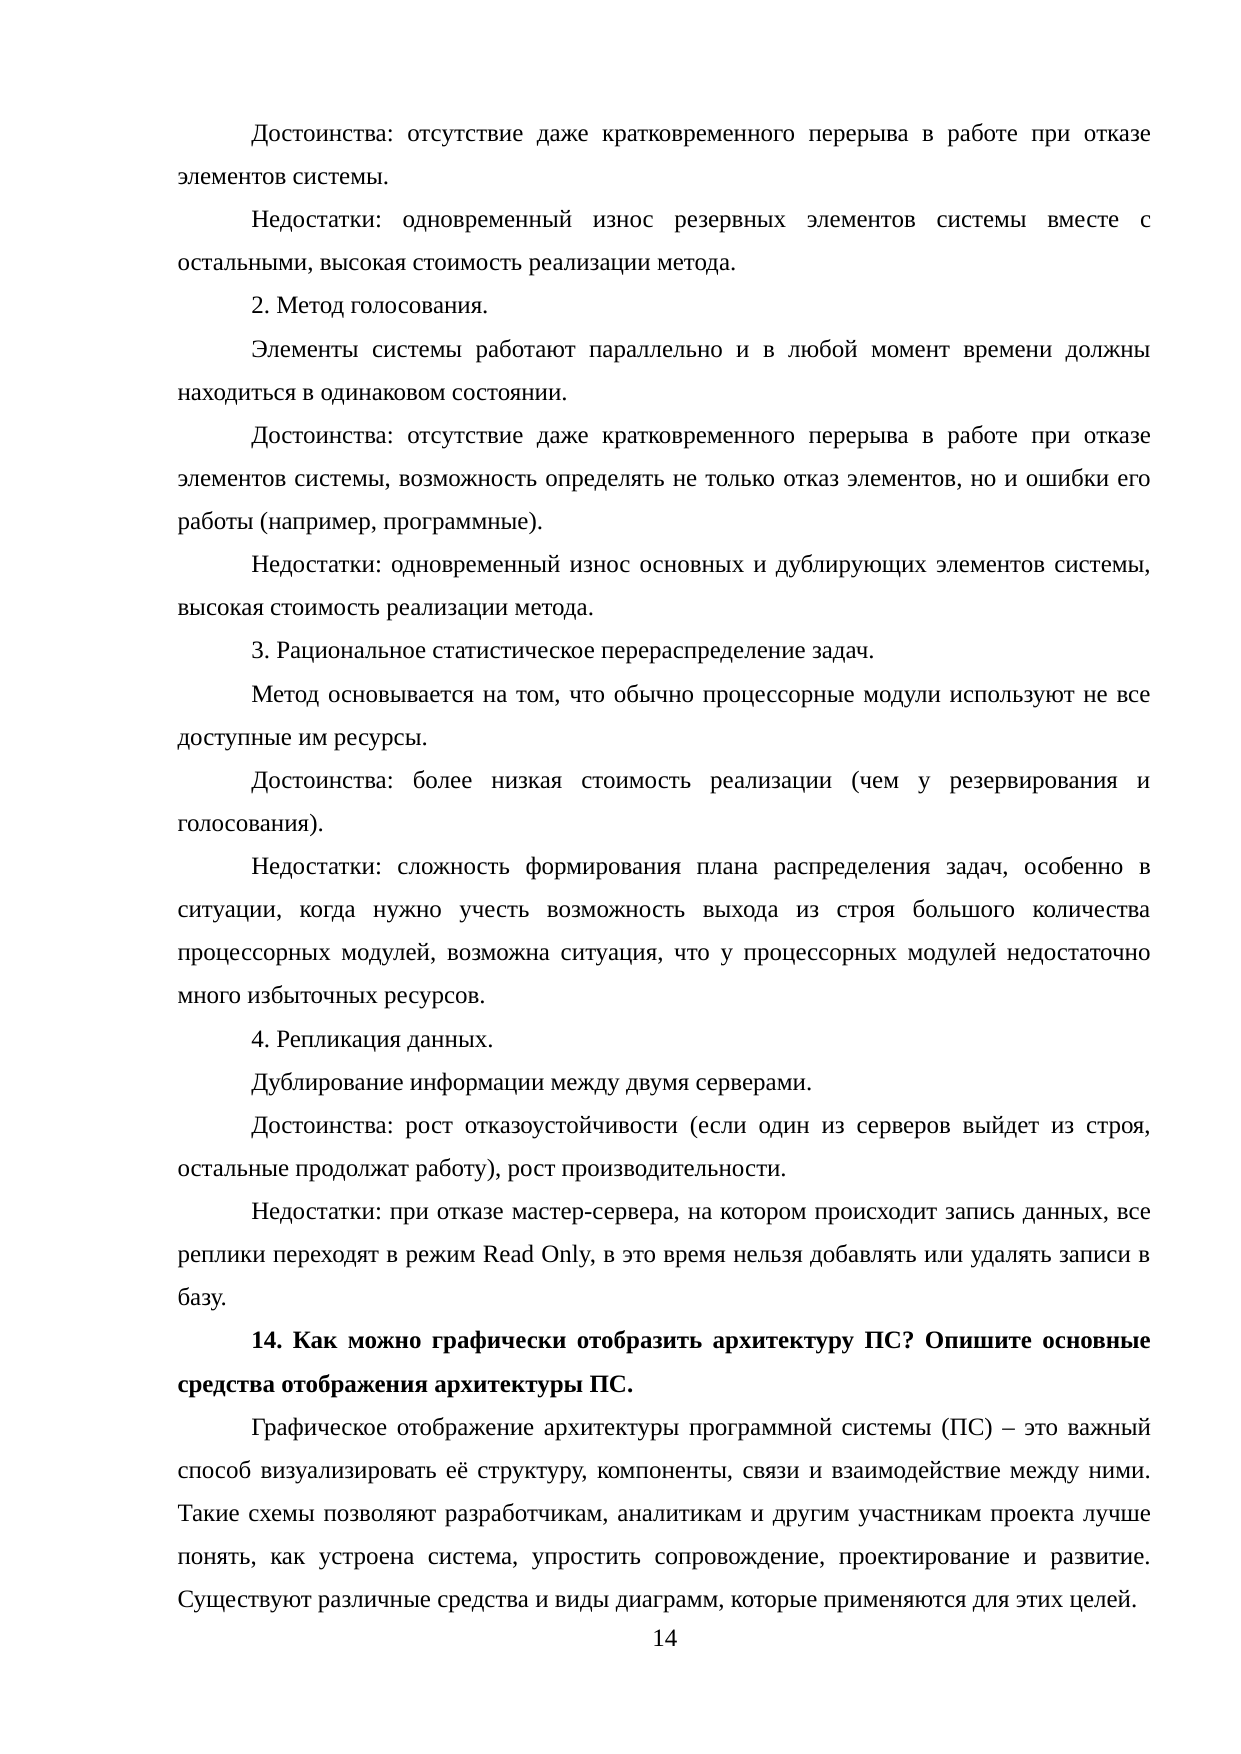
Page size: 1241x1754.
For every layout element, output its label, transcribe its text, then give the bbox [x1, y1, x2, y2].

text Недостатки: одновременный износ основных и дублирующих элементов системы, высокая стоимость реализации метода. [177, 549, 1152, 621]
text 4. Репликация данных. [177, 1024, 1152, 1052]
text Недостатки: при отказе мастер-сервера, на котором происходит запись данных, все реплики переходят в режим Read Only, в это время нельзя добавлять или удалять записи в базу. [177, 1196, 1152, 1311]
text Недостатки: одновременный износ резервных элементов системы вместе с остальными, высокая стоимость реализации метода. [177, 204, 1152, 276]
text Дублирование информации между двумя серверами. [177, 1067, 1152, 1096]
text Достоинства: рост отказоустойчивости (если один из серверов выйдет из строя, остальные продолжат работу), рост производительности. [177, 1110, 1152, 1182]
text Достоинства: отсутствие даже кратковременного перерыва в работе при отказе элементов системы, возможность определять не только отказ элементов, но и ошибки его работы (например, программные). [177, 420, 1152, 535]
text Достоинства: отсутствие даже кратковременного перерыва в работе при отказе элементов системы. [177, 118, 1152, 190]
text 3. Рациональное статистическое перераспределение задач. [177, 636, 1152, 664]
text Недостатки: сложность формирования плана распределения задач, особенно в ситуации, когда нужно учесть возможность выхода из строя большого количества процессорных модулей, возможна ситуация, что у процессорных модулей недостаточно много избыточных ресурсов. [177, 851, 1152, 1009]
text Метод основывается на том, что обычно процессорные модули используют не все доступные им ресурсы. [177, 679, 1152, 751]
text 14. Как можно графически отобразить архитектуру ПС? Опишите основные средства отображения архитектуры ПС. [177, 1326, 1152, 1397]
text Графическое отображение архитектуры программной системы (ПС) – это важный способ визуализировать её структуру, компоненты, связи и взаимодействие между ними. Такие схемы позволяют разработчикам, аналитикам и другим участникам проекта лучше понять, как устроена система, упростить сопровождение, проектирование и развитие. Существуют различные средства и виды диаграмм, которые применяются для этих целей. [177, 1412, 1152, 1613]
text Элементы системы работают параллельно и в любой момент времени должны находиться в одинаковом состоянии. [177, 334, 1152, 406]
text Достоинства: более низкая стоимость реализации (чем у резервирования и голосования). [177, 765, 1152, 837]
text 2. Метод голосования. [177, 291, 1152, 319]
